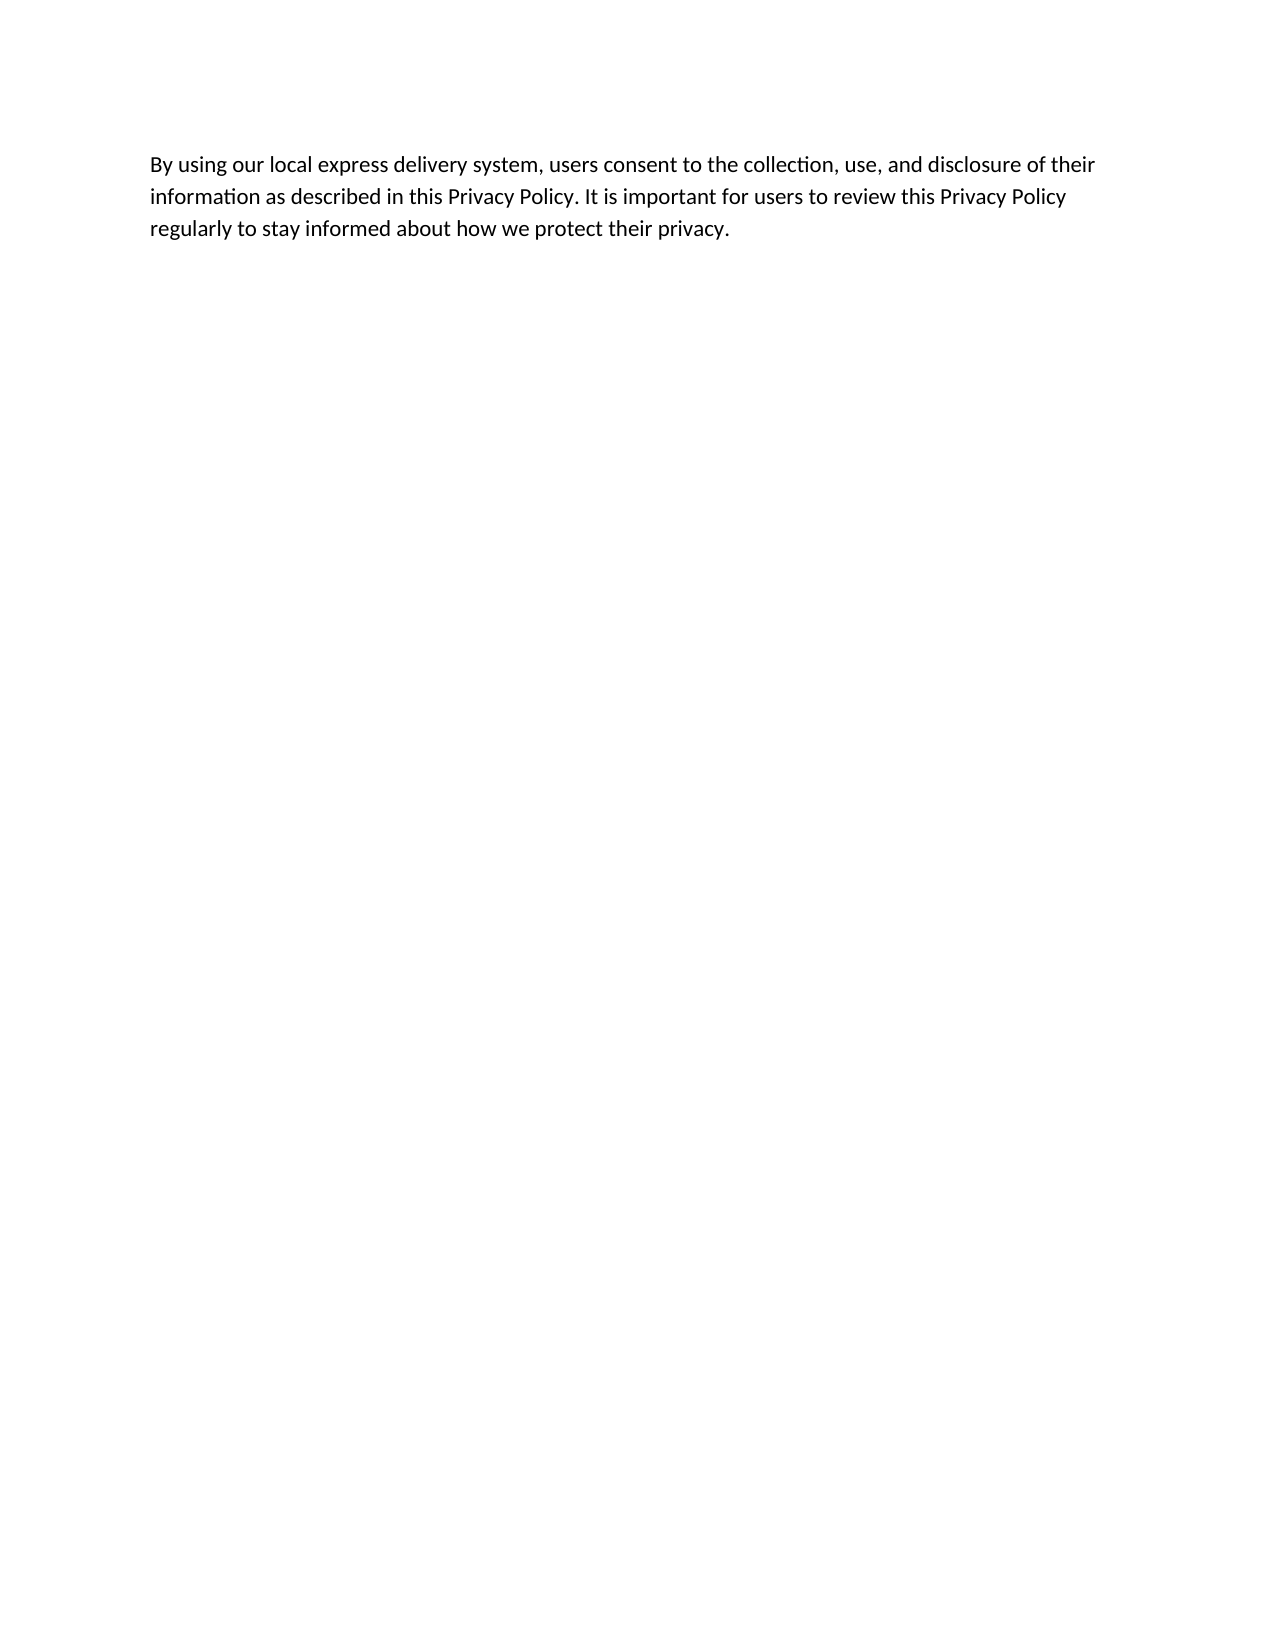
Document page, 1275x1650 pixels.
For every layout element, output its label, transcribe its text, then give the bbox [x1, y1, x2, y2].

text By using our local express delivery system, users consent to the collection, use, and disclosure of their information as described in this Privacy Policy. It is important for users to review this Privacy Policy regularly to stay informed about how we protect their privacy. [150, 150, 1125, 242]
